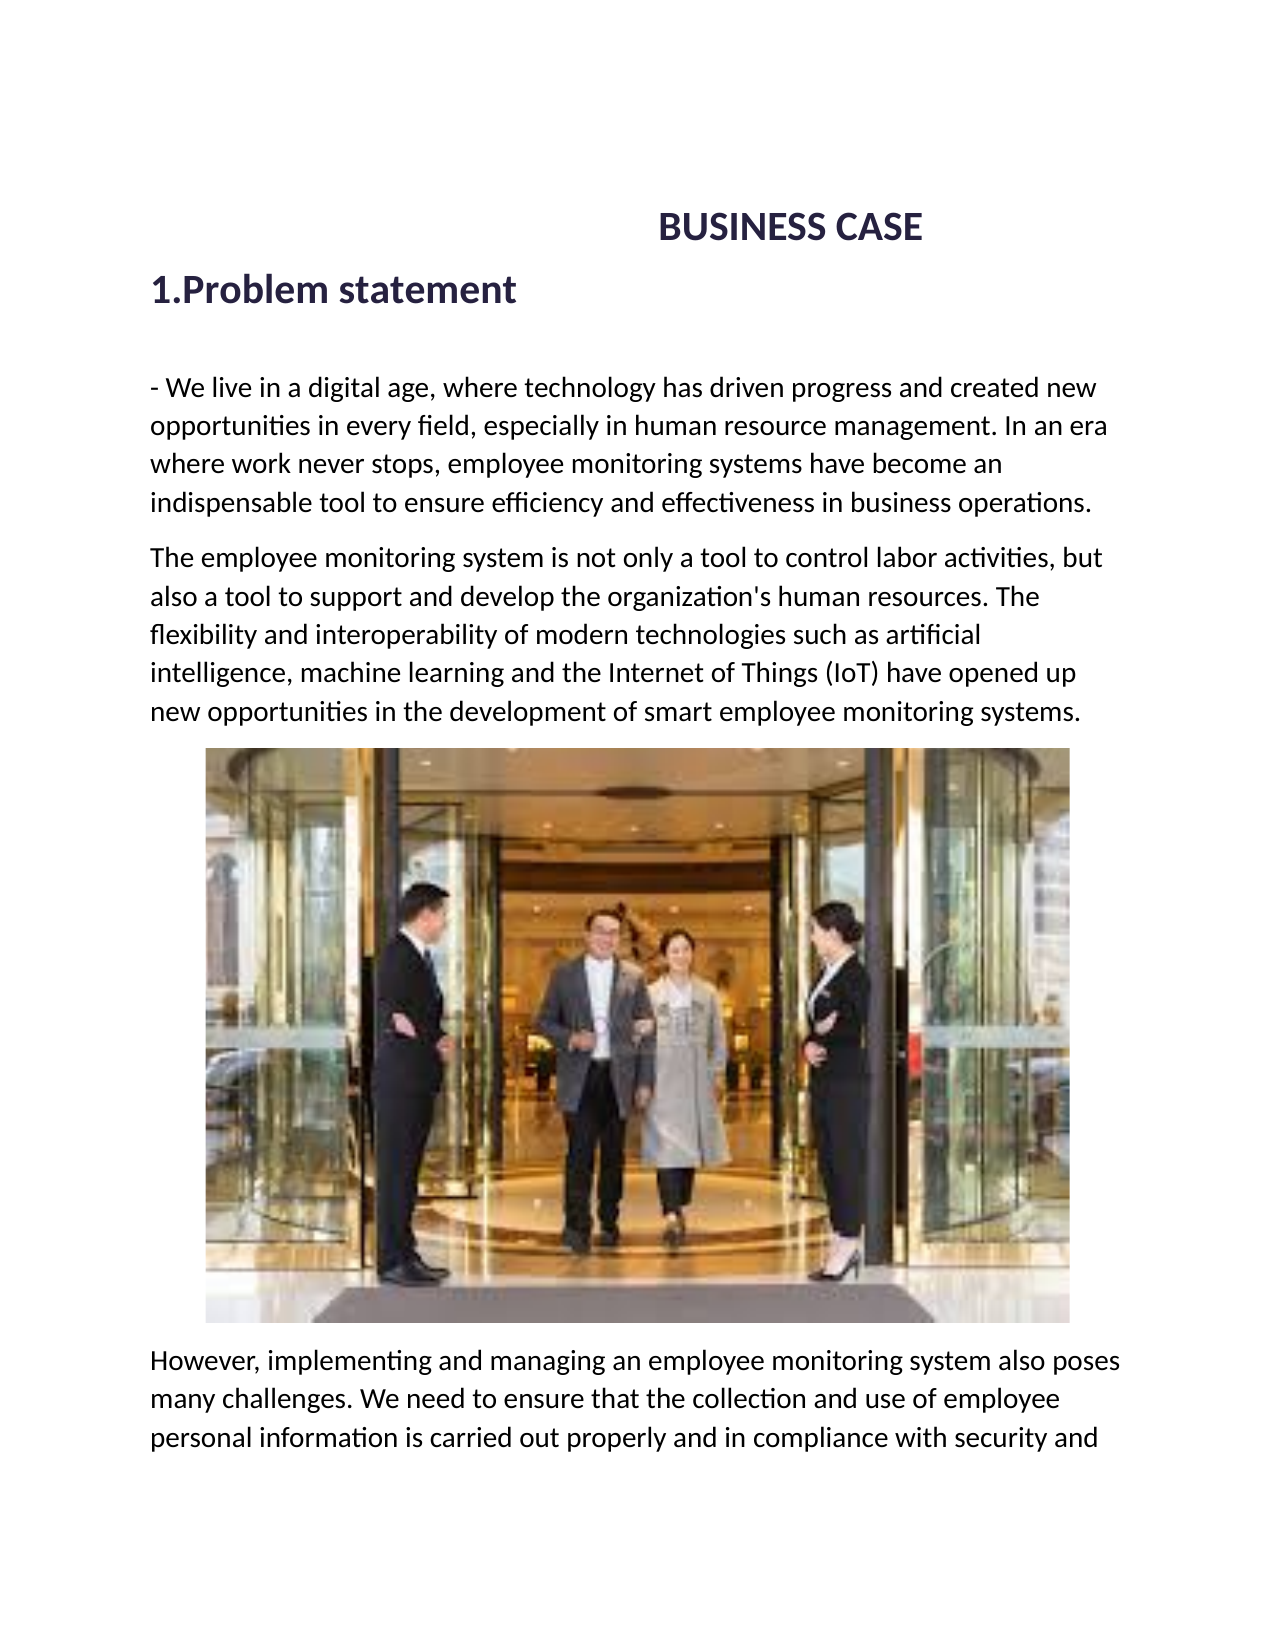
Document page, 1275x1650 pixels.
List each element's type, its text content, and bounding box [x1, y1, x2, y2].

picture [205, 748, 1070, 1323]
subtitle 1.Problem statement [150, 263, 1125, 314]
text The employee monitoring system is not only a tool to control labor activities, but also a tool to support and develop the organization's human resources. The flexibility and interoperability of modern technologies such as artificial intelligence, machine learning and the Internet of Things (IoT) have opened up new opportunities in the development of smart employee monitoring systems. [150, 539, 1125, 728]
subtitle BUSINESS CASE [187, 200, 1125, 251]
text - We live in a digital age, where technology has driven progress and created new opportunities in every field, especially in human resource management. In an era where work never stops, employee monitoring systems have become an indispensable tool to ensure efficiency and effectiveness in business operations. [150, 369, 1125, 520]
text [150, 1342, 1125, 1454]
